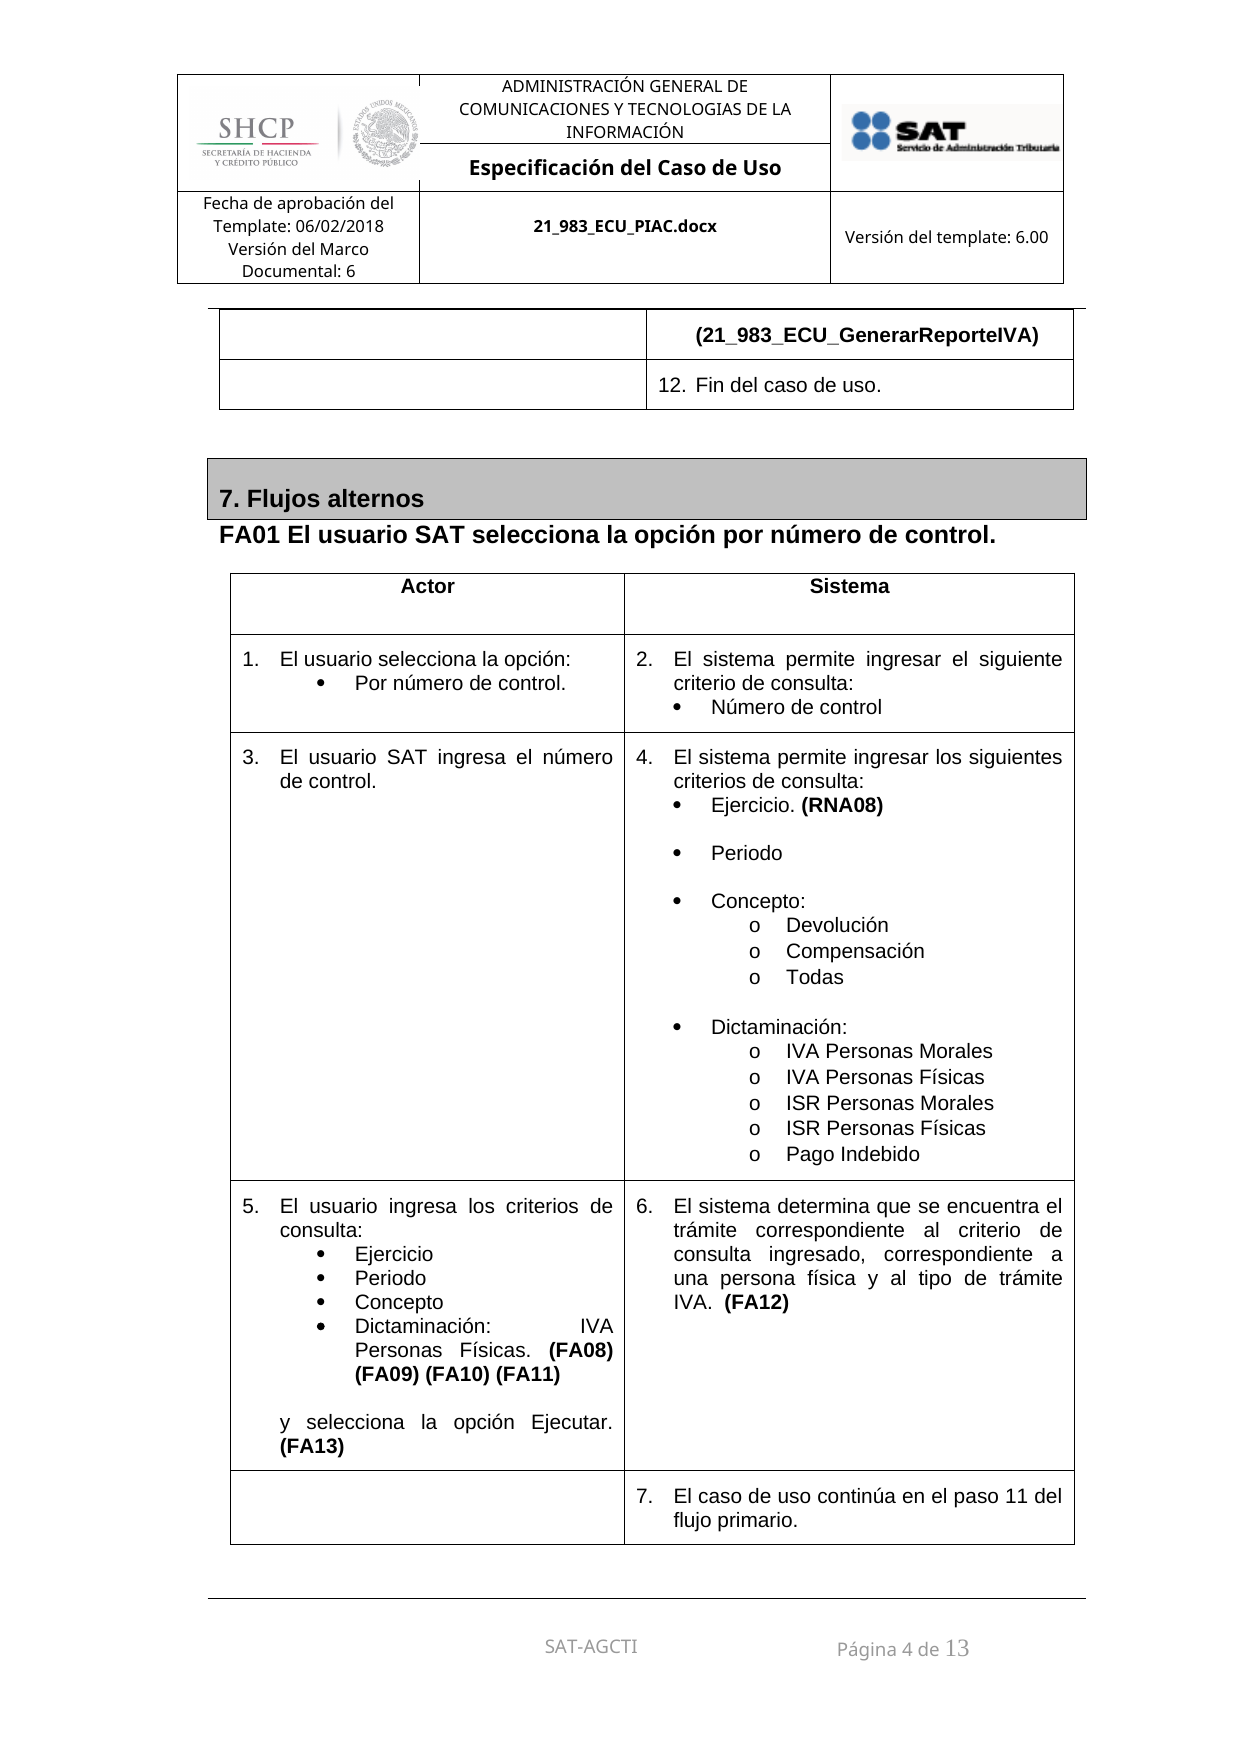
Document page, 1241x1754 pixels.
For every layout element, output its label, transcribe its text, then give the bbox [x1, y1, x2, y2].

table_cell 7. Flujos alternos [Fase: Análisis] [Etapa: Especificación Funcional] (ACSN) [208, 459, 1086, 519]
table_cell Describir los pasos a seguir para completar la ejecución del caso de uso. Su flujo debe ser el ideal de inicio a fin. [208, 309, 1086, 458]
picture [841, 104, 1063, 161]
picture [188, 86, 420, 180]
